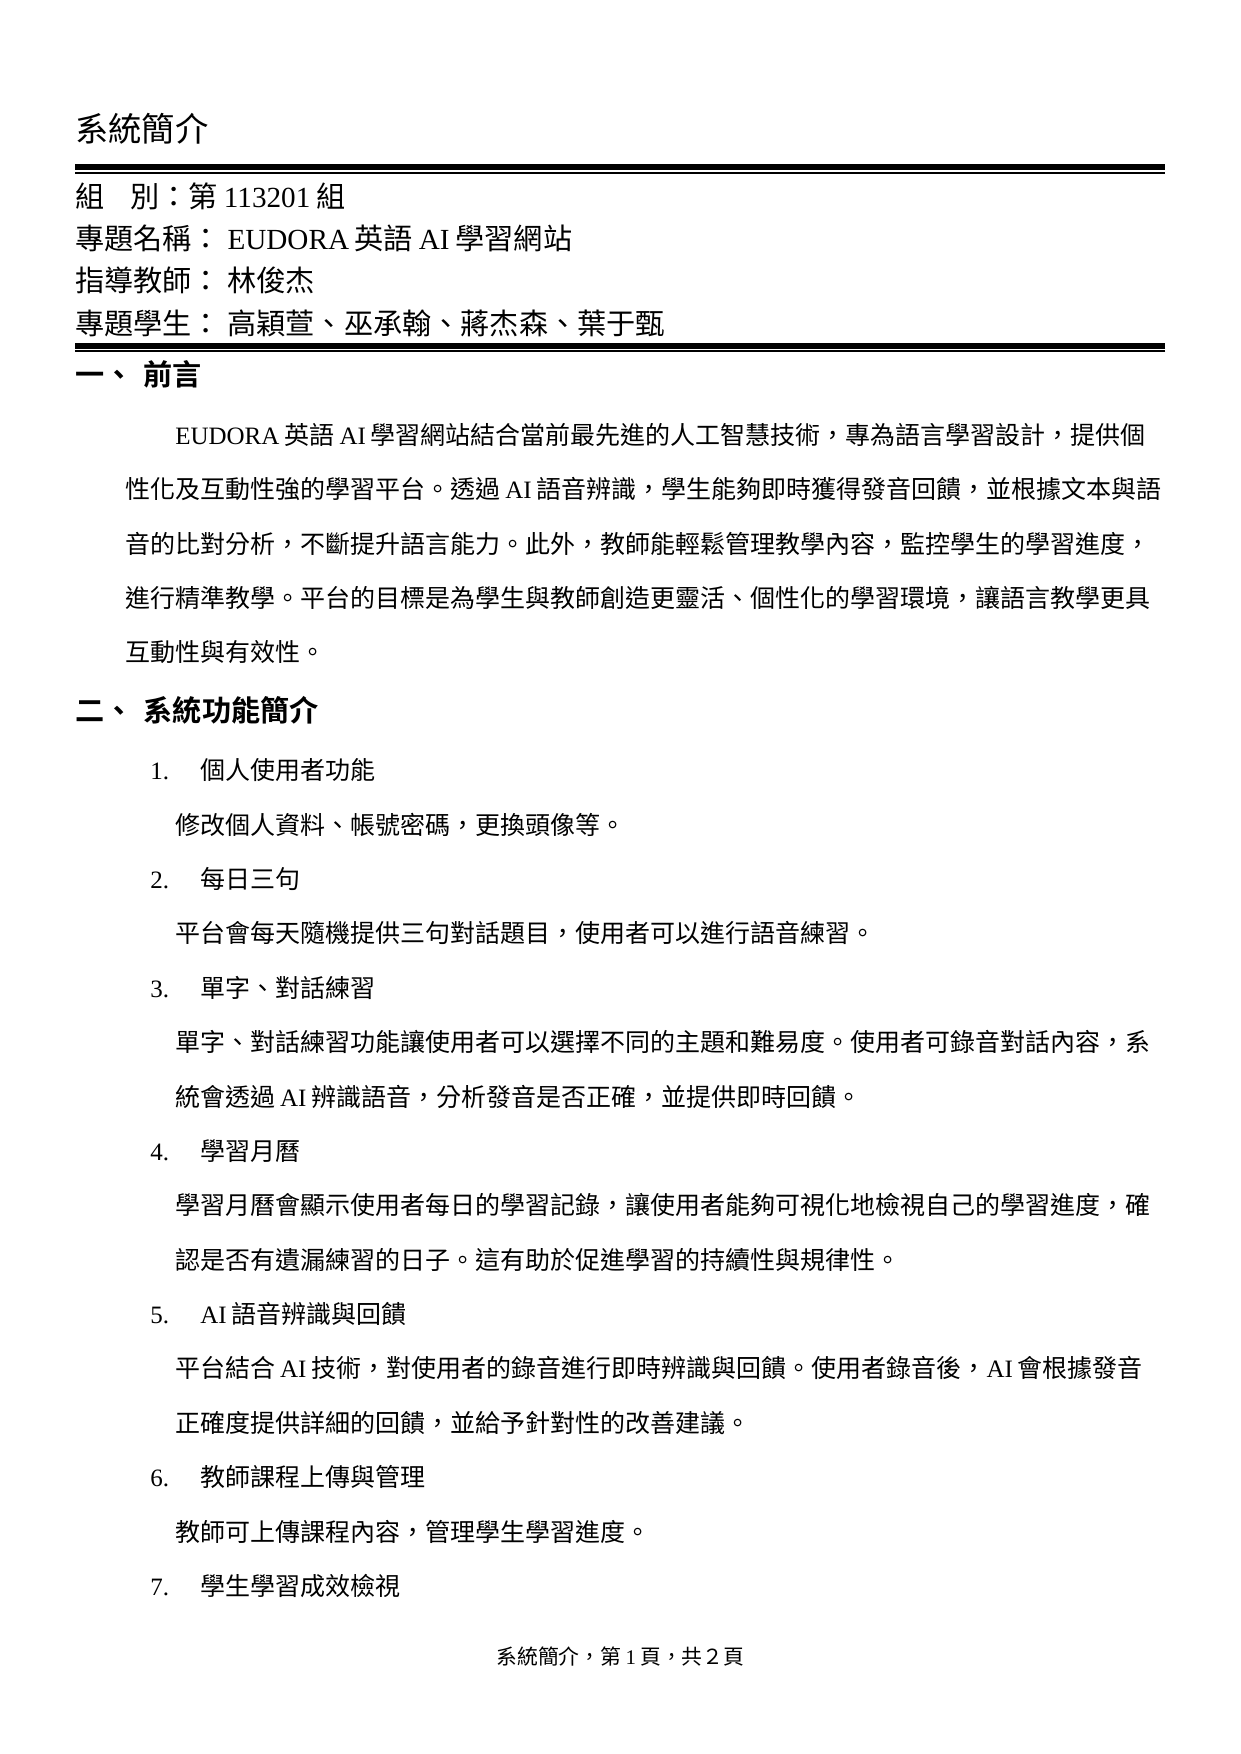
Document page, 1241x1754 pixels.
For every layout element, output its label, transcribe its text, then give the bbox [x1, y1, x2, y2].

text EUDORA 英語AI學習網站結合當前最先進的人工智慧技術，專為語言學習設計，提供個性化及互動性強的學習平台。透過AI語音辨識，學生能夠即時獲得發音回饋，並根據文本與語音的比對分析，不斷提升語言能力。此外，教師能輕鬆管理教學內容，監控學生的學習進度，進行精準教學。平台的目標是為學生與教師創造更靈活、個性化的學習環境，讓語言教學更具互動性與有效性。 [125, 415, 1165, 669]
text 平台會每天隨機提供三句對話題目，使用者可以進行語音練習。 [175, 914, 1165, 950]
list 前言 [75, 352, 1165, 394]
text 修改個人資料、帳號密碼，更換頭像等。 [175, 805, 1165, 841]
text 平台結合AI技術，對使用者的錄音進行即時辨識與回饋。使用者錄音後，AI會根據發音正確度提供詳細的回饋，並給予針對性的改善建議。 [175, 1349, 1165, 1439]
text 教師可上傳課程內容，管理學生學習進度。 [175, 1512, 1165, 1548]
text 單字、對話練習功能讓使用者可以選擇不同的主題和難易度。使用者可錄音對話內容，系統會透過AI辨識語音，分析發音是否正確，並提供即時回饋。 [175, 1023, 1165, 1113]
text 學習月曆會顯示使用者每日的學習記錄，讓使用者能夠可視化地檢視自己的學習進度，確認是否有遺漏練習的日子。這有助於促進學習的持續性與規律性。 [175, 1186, 1165, 1276]
text 組 別：第113201組 [75, 174, 1165, 216]
list 單字、對話練習 [150, 968, 1165, 1004]
text 指導教師： 林俊杰 [75, 258, 1165, 291]
list 系統功能簡介 [75, 687, 1165, 729]
text 系統簡介 [75, 89, 1165, 164]
list 每日三句 [150, 859, 1165, 896]
list 個人使用者功能 [150, 751, 1165, 787]
list 教師課程上傳與管理 [150, 1458, 1165, 1494]
list 學生學習成效檢視 [150, 1566, 1165, 1603]
text 專題名稱： EUDORA 英語AI學習網站 [75, 216, 1165, 258]
list 學習月曆 [150, 1131, 1165, 1168]
text 專題學生： 高穎萱、巫承翰、蔣杰森、葉于甄 [75, 291, 1165, 343]
list AI語音辨識與回饋 [150, 1294, 1165, 1331]
